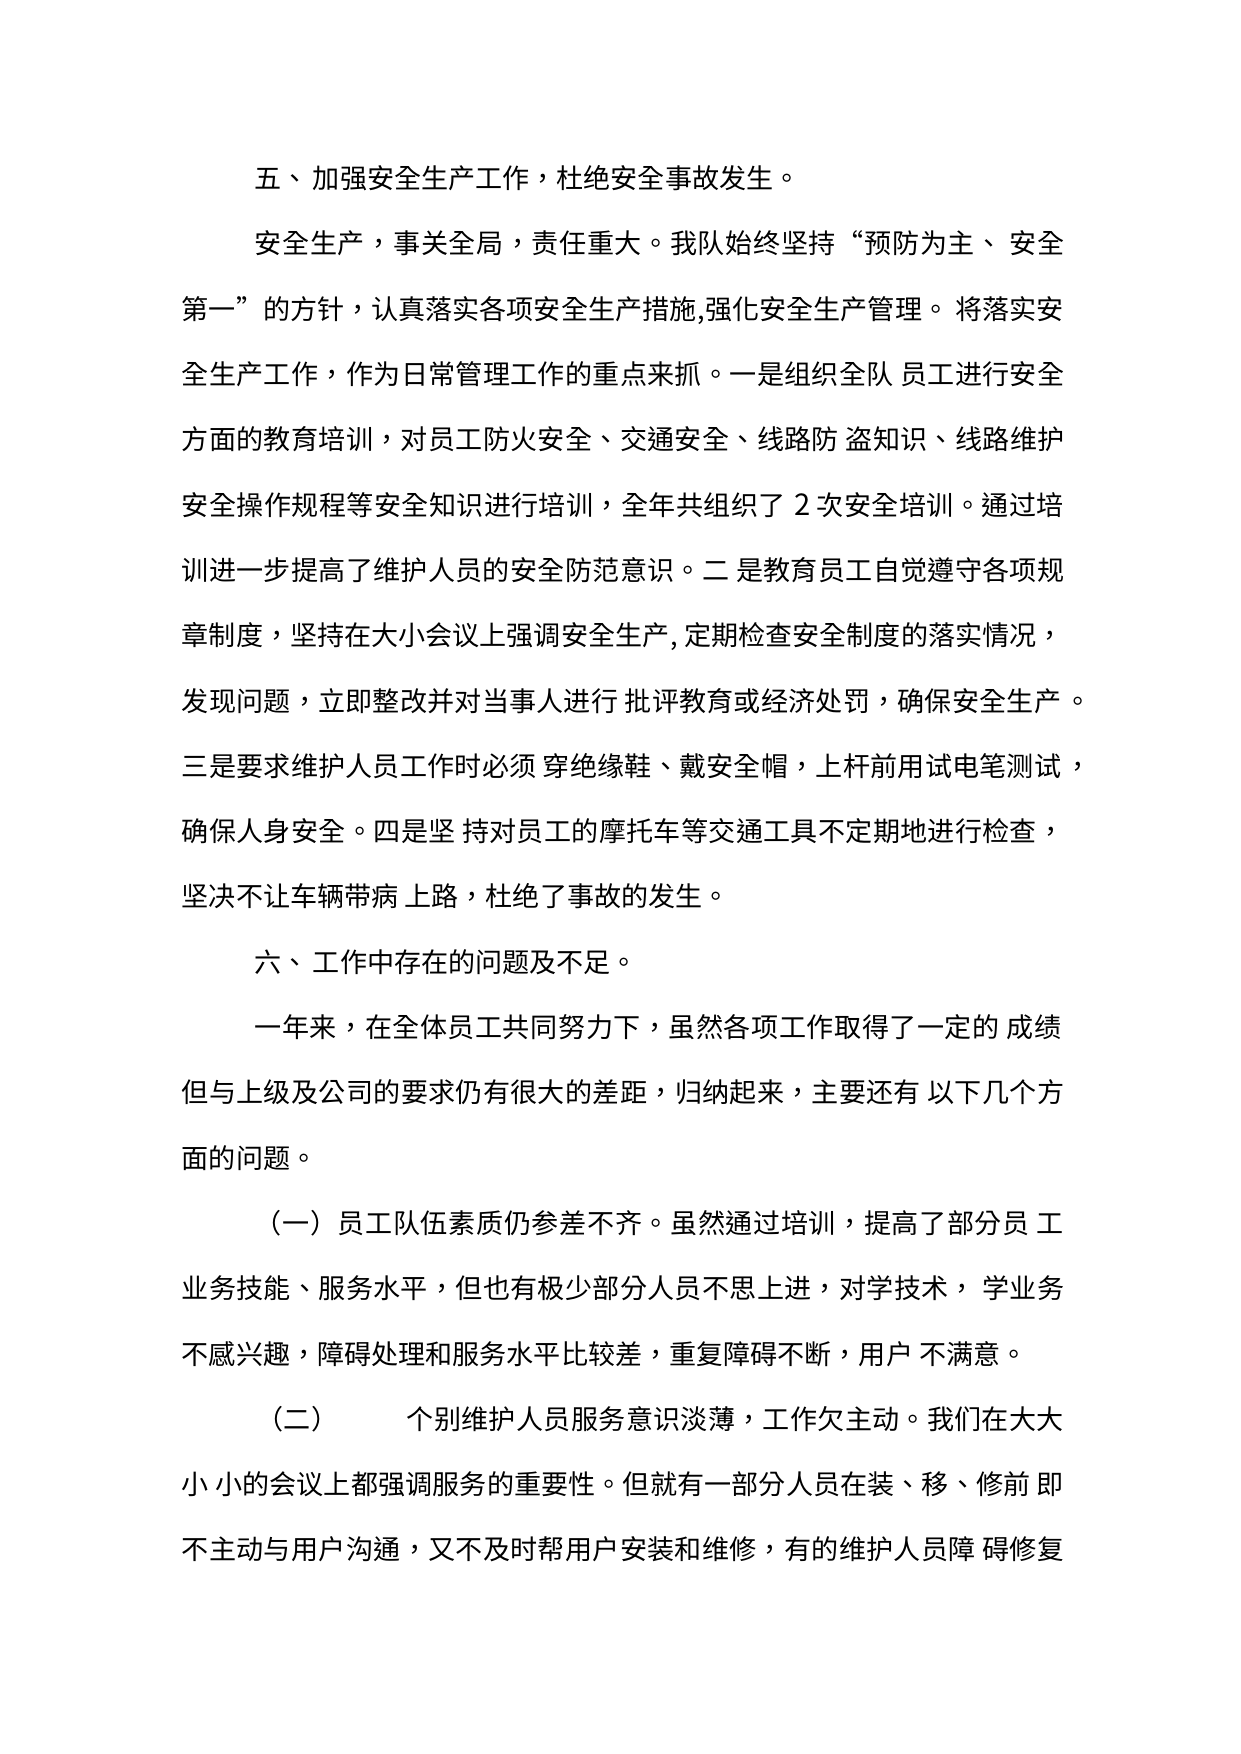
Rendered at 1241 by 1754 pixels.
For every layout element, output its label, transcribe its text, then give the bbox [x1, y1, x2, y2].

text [182, 1377, 1064, 1572]
text 五、 加强安全生产工作，杜绝安全事故发生。 [182, 136, 1064, 202]
text 六、 工作中存在的问题及不足。 [182, 920, 1064, 985]
text （一）员工队伍素质仍参差不齐。虽然通过培训，提高了部分员 工业务技能、服务水平，但也有极少部分人员不思上进，对学技术， 学业务不感兴趣，障碍处理和服务水平比较差，重复障碍不断，用户 不满意。 [182, 1181, 1064, 1377]
text 一年来，在全体员工共同努力下，虽然各项工作取得了一定的 成绩，但与上级及公司的要求仍有很大的差距，归纳起来，主要还有 以下几个方面的问题。 [182, 985, 1064, 1181]
text 安全生产，事关全局，责任重大。我队始终坚持“预防为主、 安全第一”的方针，认真落实各项安全生产措施,强化安全生产管理。 将落实安全生产工作，作为日常管理工作的重点来抓。一是组织全队 员工进行安全方面的教育培训，对员工防火安全、交通安全、线路防 盗知识、线路维护安全操作规程等安全知识进行培训，全年共组织了 2次安全培训。通过培训进一步提高了维护人员的安全防范意识。二 是教育员工自觉遵守各项规章制度，坚持在大小会议上强调安全生产, 定期检查安全制度的落实情况，发现问题，立即整改并对当事人进行 批评教育或经济处罚，确保安全生产。三是要求维护人员工作时必须 穿绝缘鞋、戴安全帽，上杆前用试电笔测试，确保人身安全。四是坚 持对员工的摩托车等交通工具不定期地进行检查，坚决不让车辆带病 上路，杜绝了事故的发生。 [182, 202, 1064, 920]
